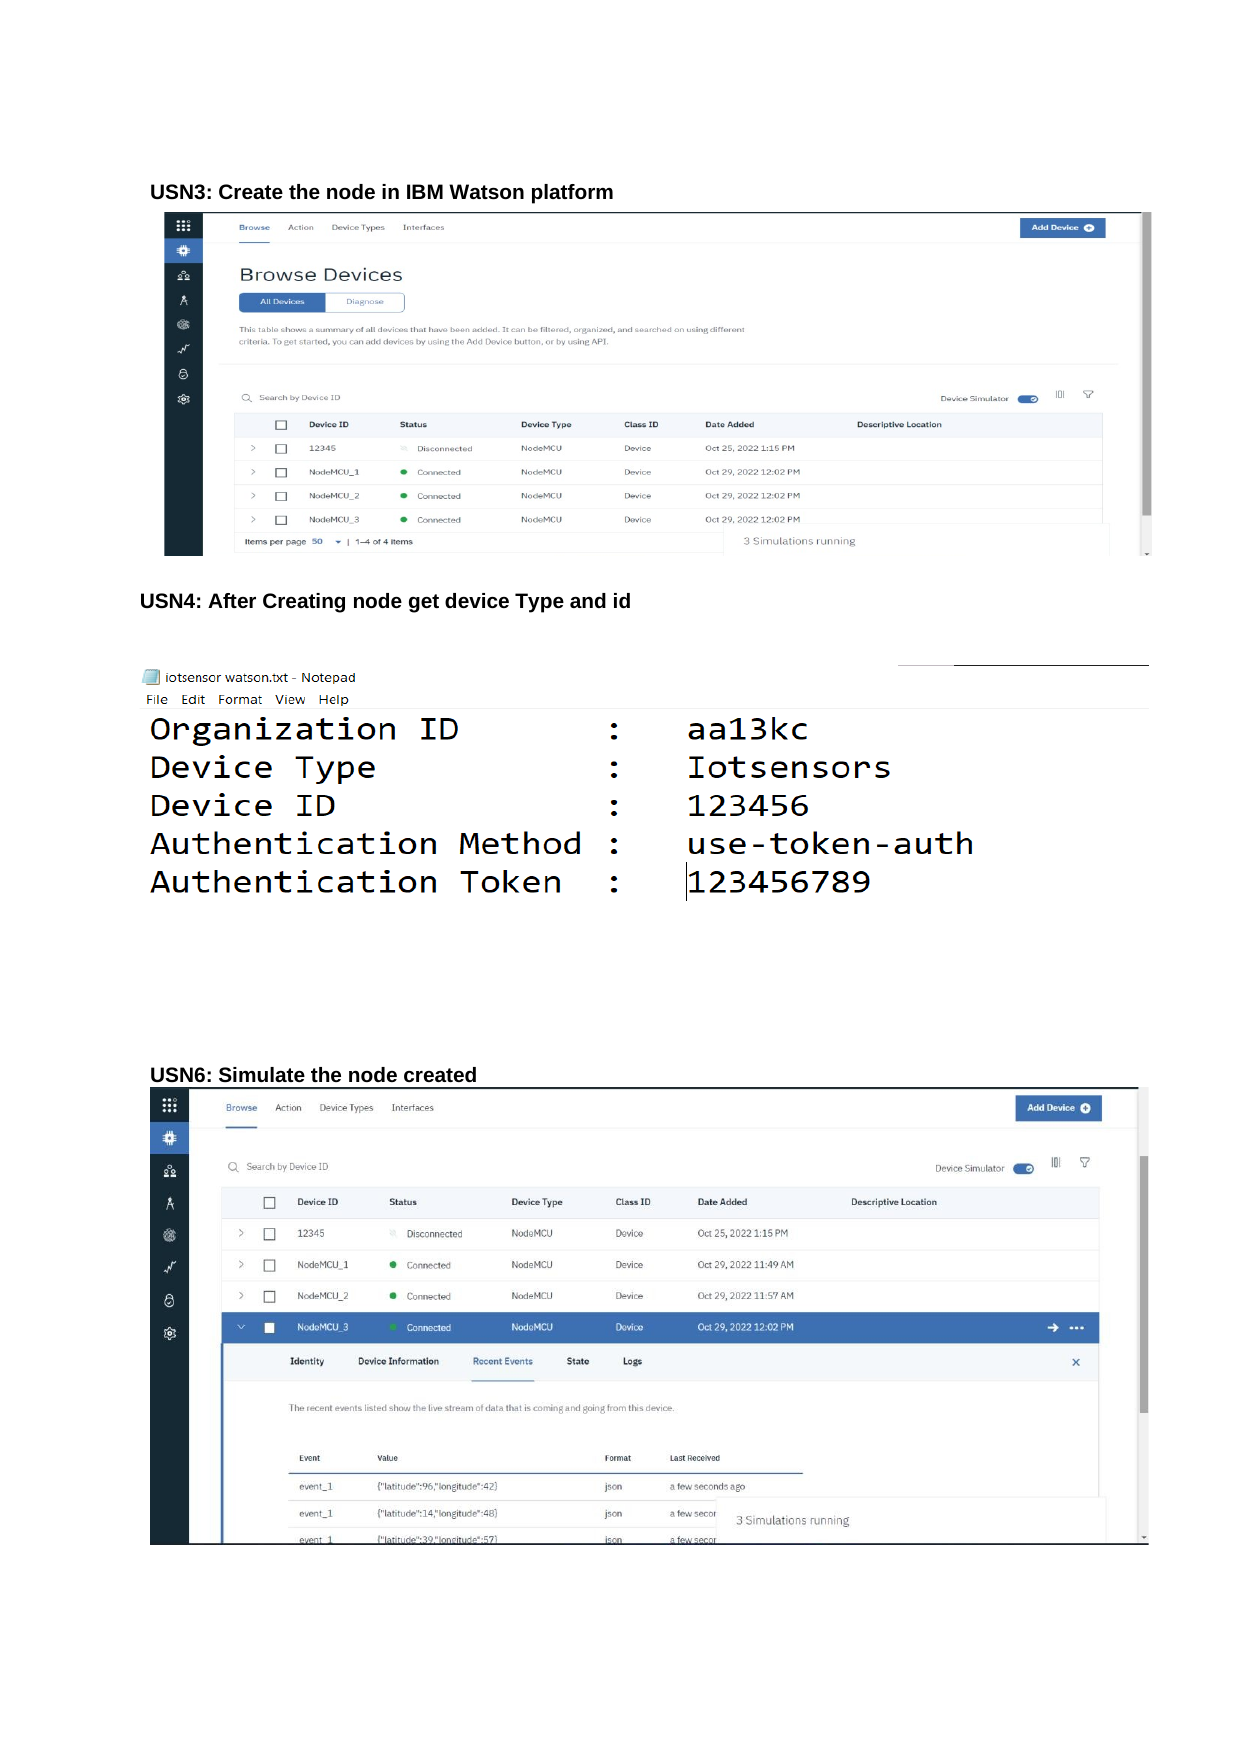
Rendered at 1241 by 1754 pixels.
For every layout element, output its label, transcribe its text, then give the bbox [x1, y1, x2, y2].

text USN6: Simulate the node created [150, 1063, 1223, 1087]
picture [150, 1087, 1149, 1545]
text USN4: After Creating node get device Type and id [139, 589, 1223, 613]
picture [164, 212, 1152, 556]
picture [139, 665, 1149, 1037]
text USN3: Create the node in IBM Watson platform [150, 180, 1223, 204]
